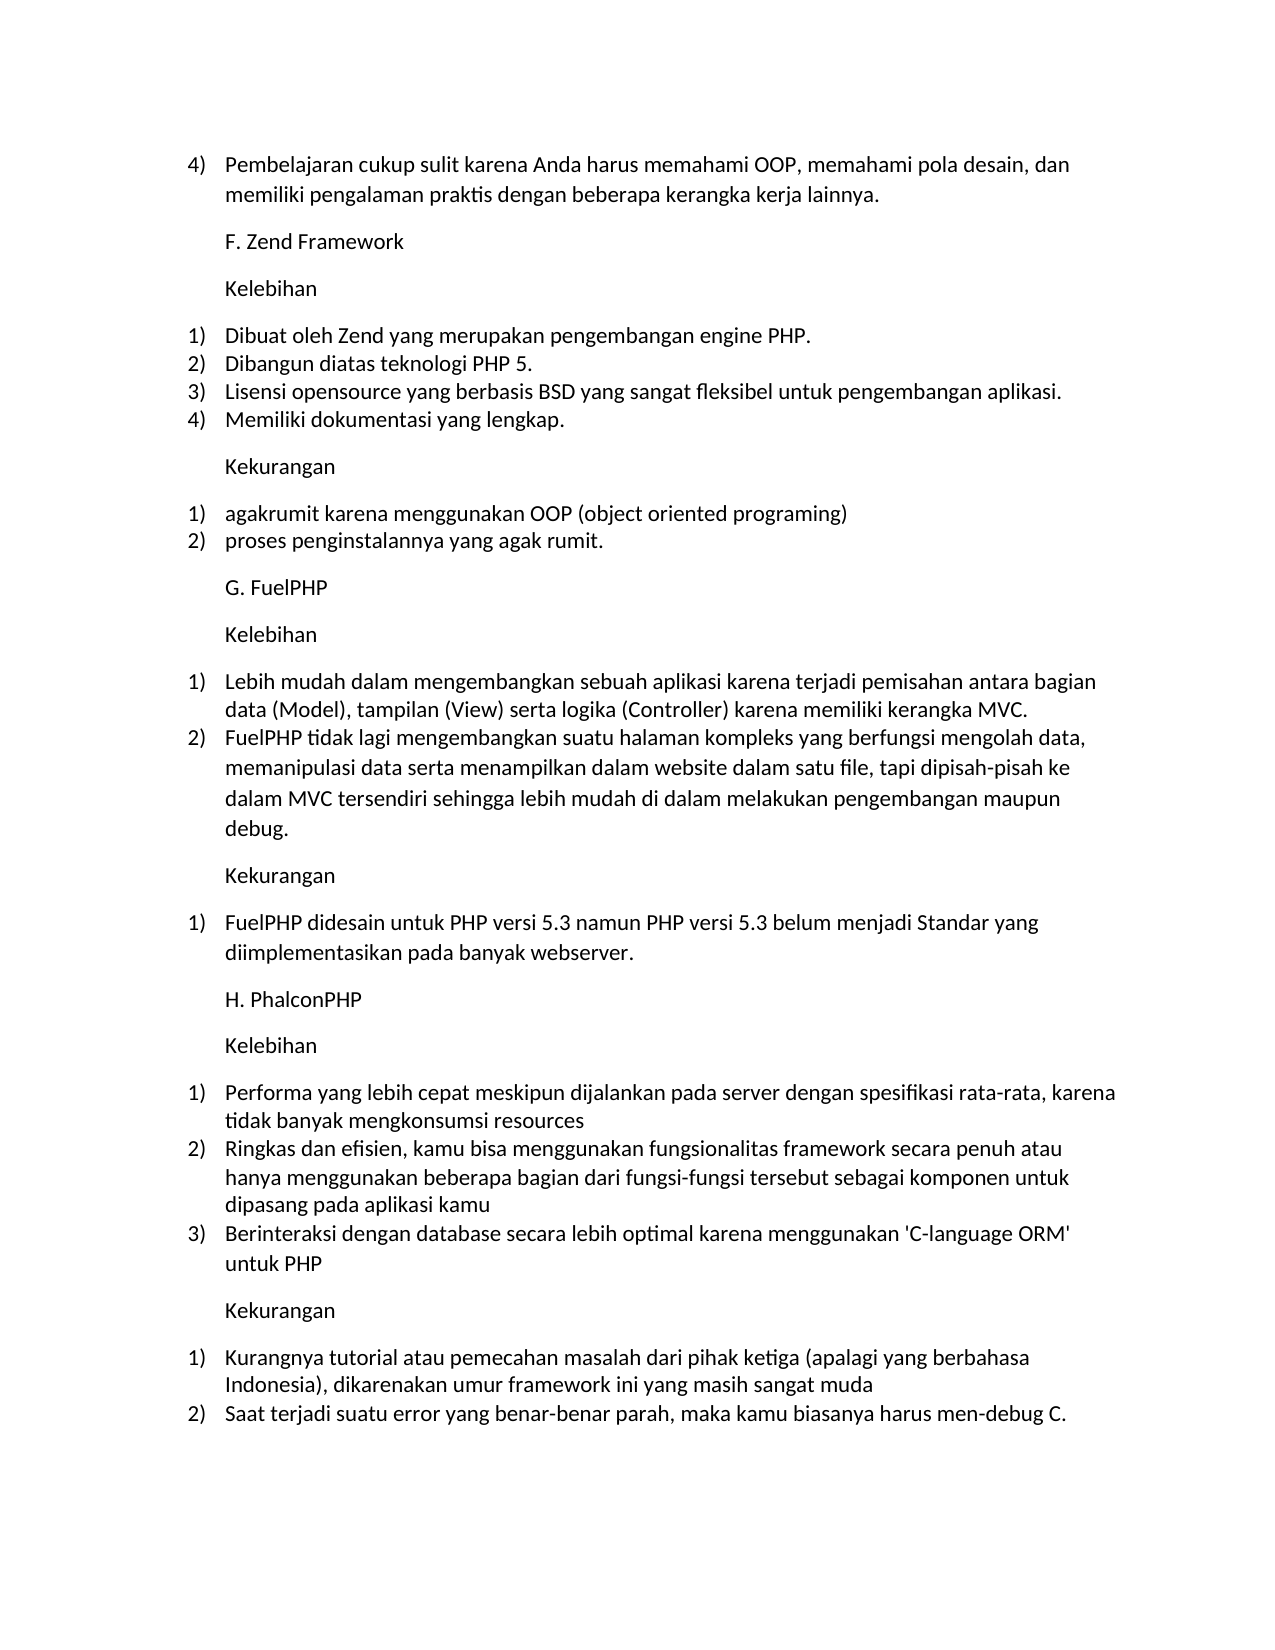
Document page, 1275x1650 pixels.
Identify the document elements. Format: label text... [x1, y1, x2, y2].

list proses penginstalannya yang agak rumit. [187, 527, 1125, 555]
text Kelebihan [225, 1032, 1125, 1060]
list Kurangnya tutorial atau pemecahan masalah dari pihak ketiga (apalagi yang berbahasa Indonesia), dikarenakan umur framework ini yang masih sangat muda [187, 1343, 1125, 1399]
list agakrumit karena menggunakan OOP (object oriented programing) [187, 499, 1125, 527]
text H. PhalconPHP [225, 985, 1125, 1013]
list Dibuat oleh Zend yang merupakan pengembangan engine PHP. [187, 321, 1125, 349]
list Performa yang lebih cepat meskipun dijalankan pada server dengan spesifikasi rata-rata, karena tidak banyak mengkonsumsi resources [187, 1078, 1125, 1134]
text Kekurangan [225, 1296, 1125, 1324]
list FuelPHP didesain untuk PHP versi 5.3 namun PHP versi 5.3 belum menjadi Standar yang diimplementasikan pada banyak webserver. [187, 908, 1125, 966]
text Kekurangan [225, 861, 1125, 889]
list Saat terjadi suatu error yang benar-benar parah, maka kamu biasanya harus men-debug C. [187, 1399, 1125, 1427]
list Ringkas dan efisien, kamu bisa menggunakan fungsionalitas framework secara penuh atau hanya menggunakan beberapa bagian dari fungsi-fungsi tersebut sebagai komponen untuk dipasang pada aplikasi kamu [187, 1134, 1125, 1219]
list Lebih mudah dalam mengembangkan sebuah aplikasi karena terjadi pemisahan antara bagian data (Model), tampilan (View) serta logika (Controller) karena memiliki kerangka MVC. [187, 667, 1125, 723]
text F. Zend Framework [225, 227, 1125, 255]
text Kelebihan [225, 620, 1125, 648]
list Lisensi opensource yang berbasis BSD yang sangat fleksibel untuk pengembangan aplikasi. [187, 377, 1125, 405]
list Memiliki dokumentasi yang lengkap. [187, 405, 1125, 433]
list FuelPHP tidak lagi mengembangkan suatu halaman kompleks yang berfungsi mengolah data, memanipulasi data serta menampilkan dalam website dalam satu file, tapi dipisah-pisah ke dalam MVC tersendiri sehingga lebih mudah di dalam melakukan pengembangan maupun debug. [187, 723, 1125, 842]
text G. FuelPHP [225, 573, 1125, 602]
list Pembelajaran cukup sulit karena Anda harus memahami OOP, memahami pola desain, dan memiliki pengalaman praktis dengan beberapa kerangka kerja lainnya. [187, 150, 1125, 208]
text Kekurangan [225, 452, 1125, 480]
text Kelebihan [225, 274, 1125, 302]
list Berinteraksi dengan database secara lebih optimal karena menggunakan 'C-language ORM' untuk PHP [187, 1219, 1125, 1277]
list Dibangun diatas teknologi PHP 5. [187, 349, 1125, 377]
